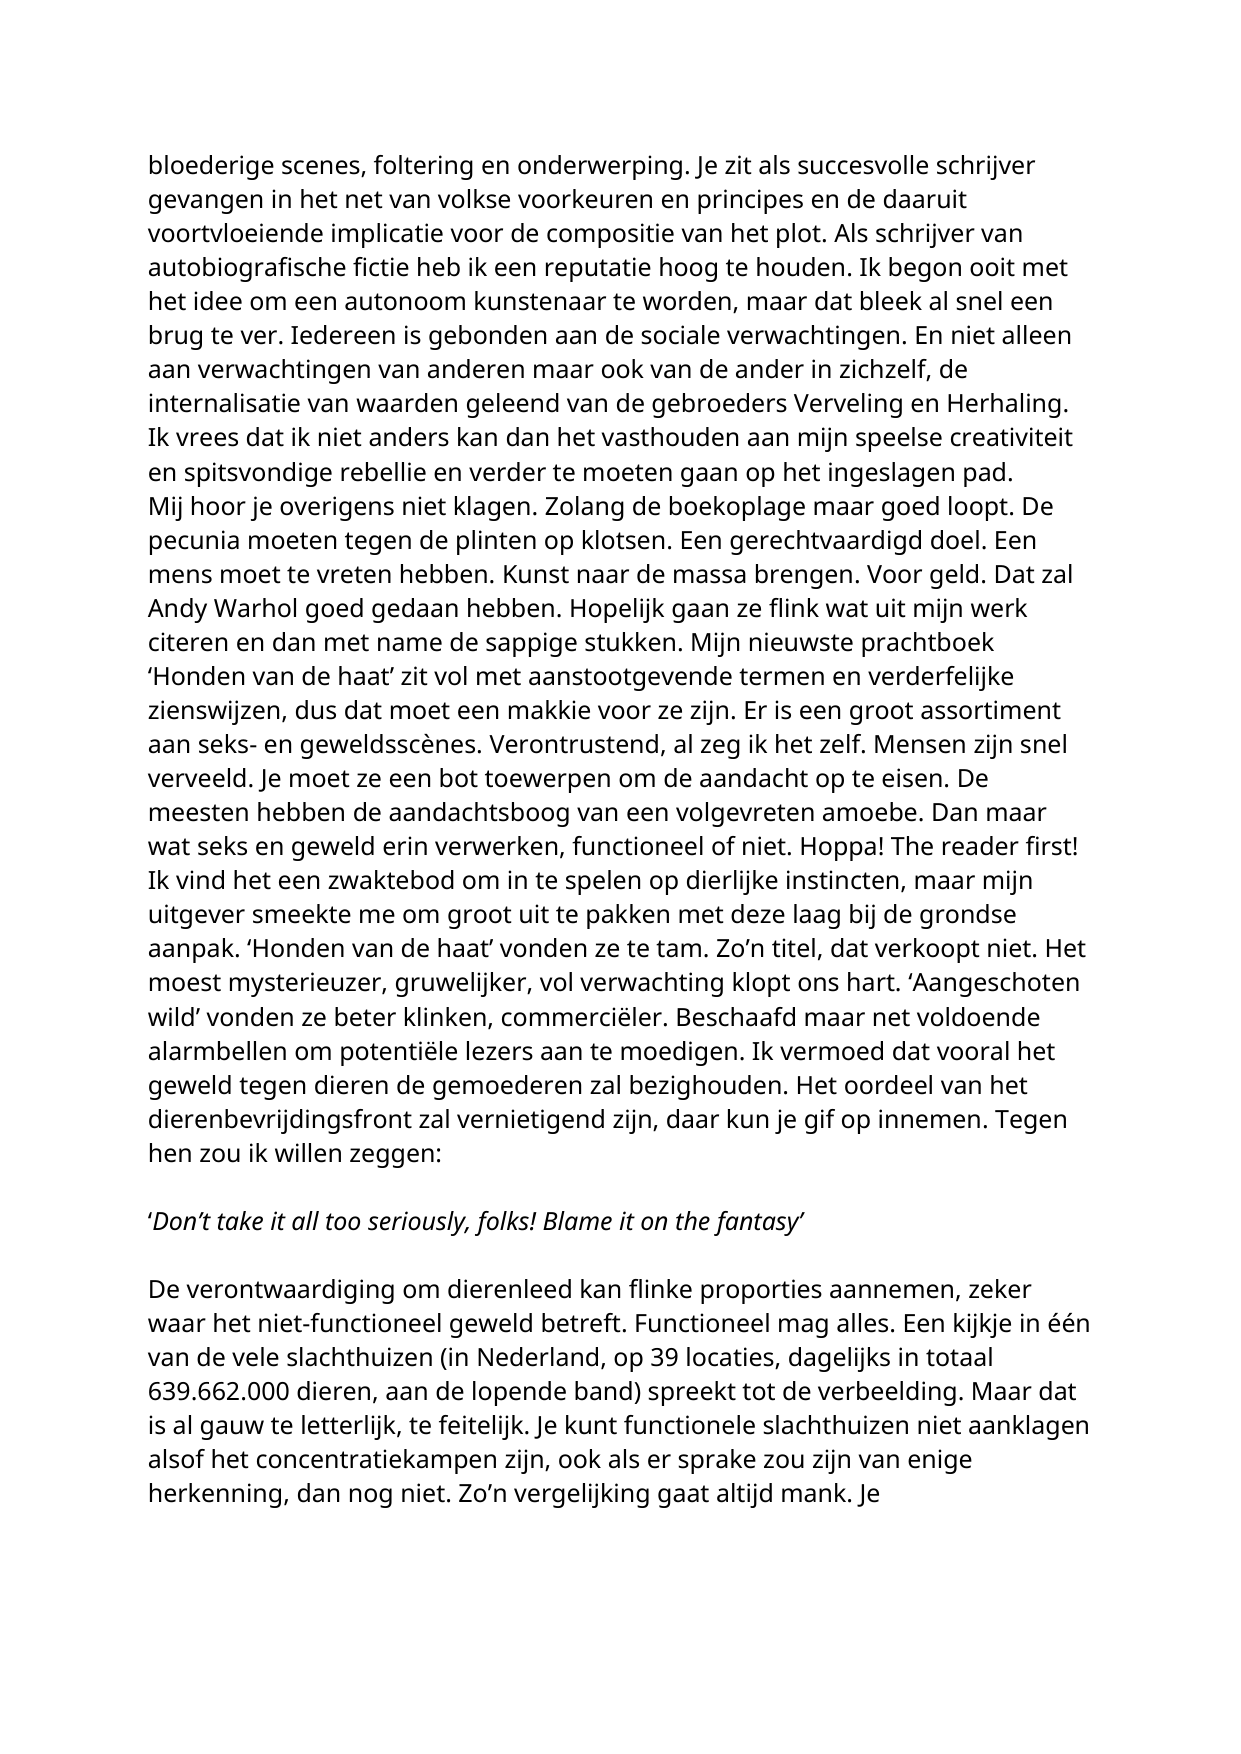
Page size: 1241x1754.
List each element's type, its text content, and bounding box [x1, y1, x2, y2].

text Mij hoor je overigens niet klagen. Zolang de boekoplage maar goed loopt. De pecunia moeten tegen de plinten op klotsen. Een gerechtvaardigd doel. Een mens moet te vreten hebben. Kunst naar de massa brengen. Voor geld. Dat zal Andy Warhol goed gedaan hebben. Hopelijk gaan ze flink wat uit mijn werk citeren en dan met name de sappige stukken. Mijn nieuwste prachtboek ‘Honden van de haat’ zit vol met aanstootgevende termen en verderfelijke zienswijzen, dus dat moet een makkie voor ze zijn. Er is een groot assortiment aan seks- en geweldsscènes. Verontrustend, al zeg ik het zelf. Mensen zijn snel verveeld. Je moet ze een bot toewerpen om de aandacht op te eisen. De meesten hebben de aandachtsboog van een volgevreten amoebe. Dan maar wat seks en geweld erin verwerken, functioneel of niet. Hoppa! The reader first! Ik vind het een zwaktebod om in te spelen op dierlijke instincten, maar mijn uitgever smeekte me om groot uit te pakken met deze laag bij de grondse aanpak. ‘Honden van de haat’ vonden ze te tam. Zo’n titel, dat verkoopt niet. Het moest mysterieuzer, gruwelijker, vol verwachting klopt ons hart. ‘Aangeschoten wild’ vonden ze beter klinken, commerciëler. Beschaafd maar net voldoende alarmbellen om potentiële lezers aan te moedigen. Ik vermoed dat vooral het geweld tegen dieren de gemoederen zal bezighouden. Het oordeel van het dierenbevrijdingsfront zal vernietigend zijn, daar kun je gif op innemen. Tegen hen zou ik willen zeggen: [148, 488, 1093, 1169]
text ‘Don’t take it all too seriously, folks! Blame it on the fantasy’ [148, 1203, 1093, 1238]
text De verontwaardiging om dierenleed kan flinke proporties aannemen, zeker waar het niet-functioneel geweld betreft. Functioneel mag alles. Een kijkje in één van de vele slachthuizen (in Nederland, op 39 locaties, dagelijks in totaal 639.662.000 dieren, aan de lopende band) spreekt tot de verbeelding. Maar dat is al gauw te letterlijk, te feitelijk. Je kunt functionele slachthuizen niet aanklagen alsof het concentratiekampen zijn, ook als er sprake zou zijn van enige herkenning, dan nog niet. Zo’n vergelijking gaat altijd mank. Je [148, 1272, 1093, 1510]
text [148, 148, 1093, 488]
